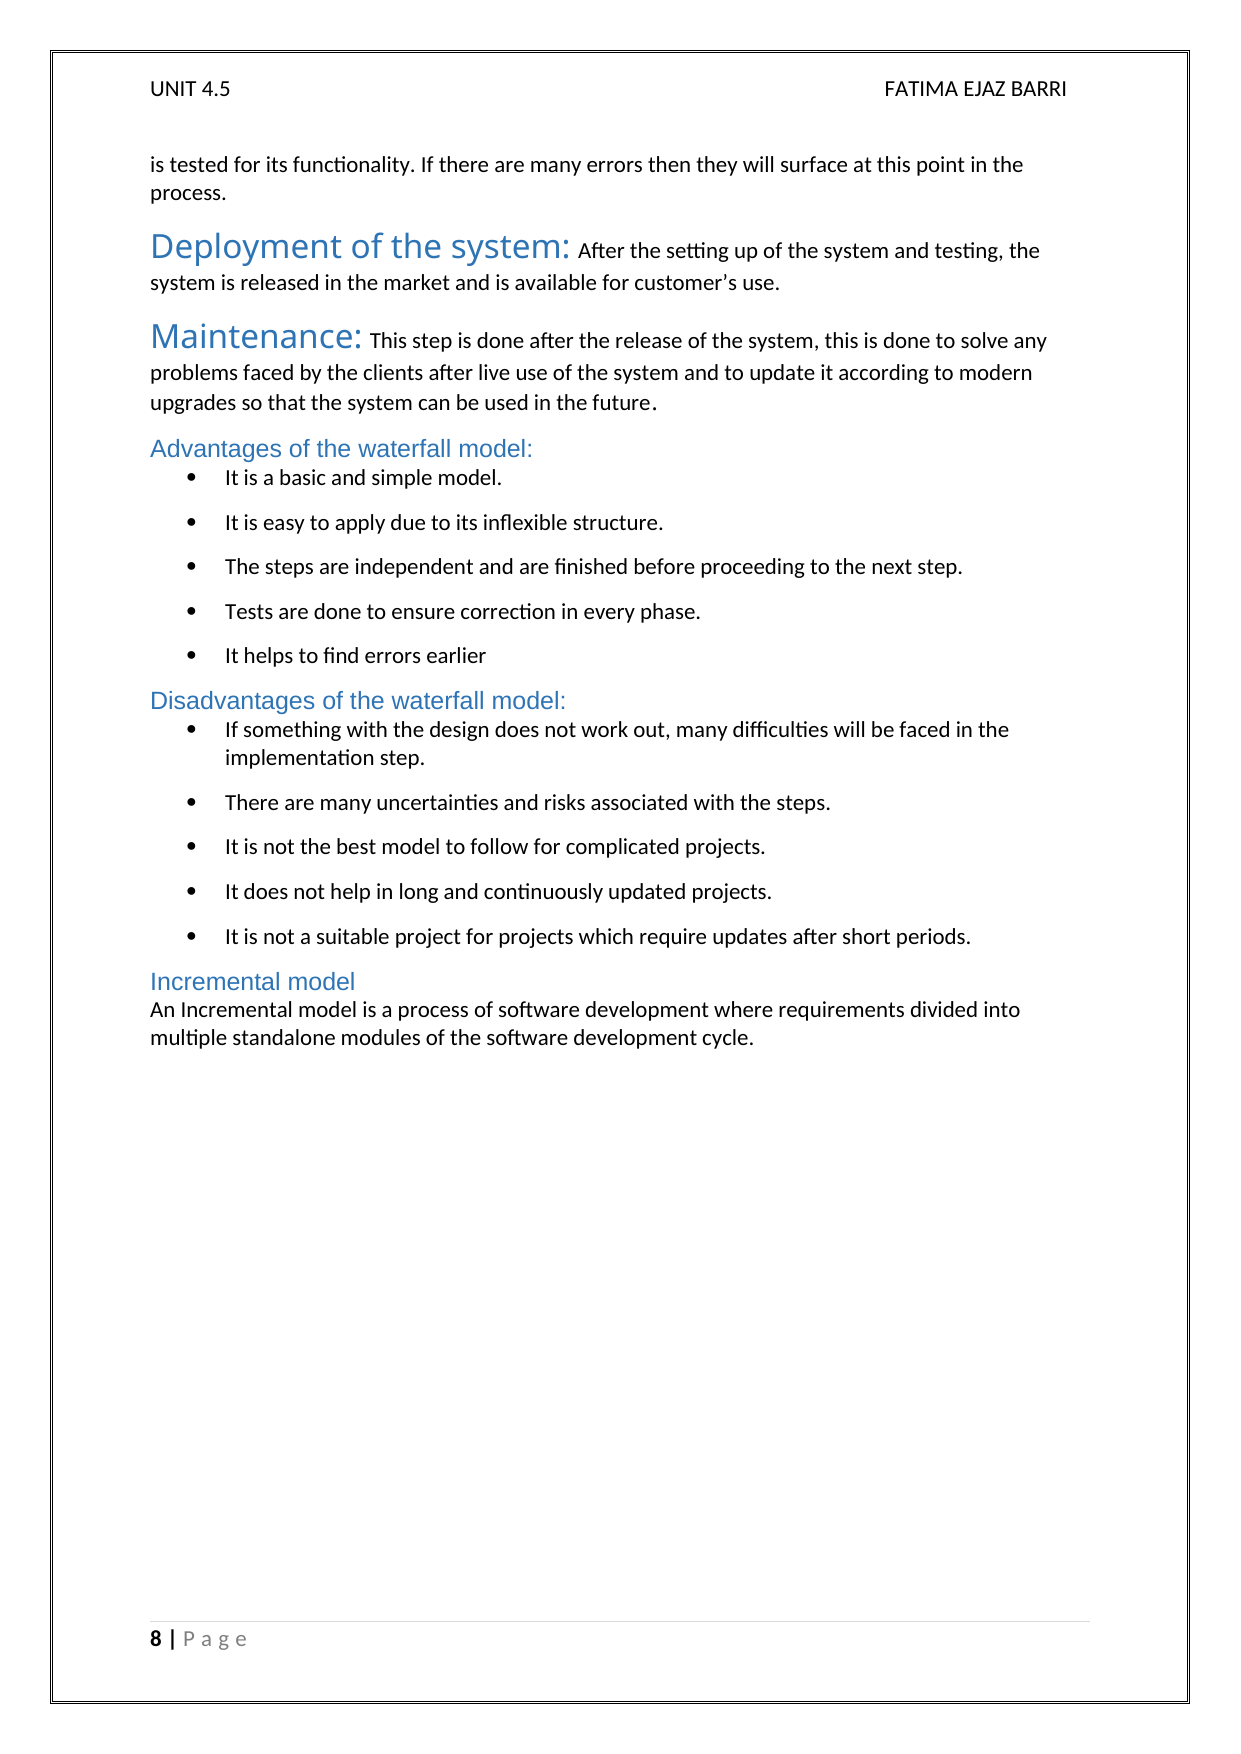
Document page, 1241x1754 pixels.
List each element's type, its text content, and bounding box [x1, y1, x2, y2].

list It is not the best model to follow for complicated projects. [187, 832, 1090, 861]
subtitle Disadvantages of the waterfall model: [150, 686, 1090, 715]
list It is easy to apply due to its inflexible structure. [187, 508, 1090, 536]
list There are many uncertainties and risks associated with the steps. [187, 788, 1090, 816]
list It does not help in long and continuously updated projects. [187, 877, 1090, 905]
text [150, 150, 1090, 206]
text Deployment of the system: After the setting up of the system and testing, the system is released in the market and is available for customer’s use. [150, 223, 1090, 296]
list Tests are done to ensure correction in every phase. [187, 597, 1090, 625]
list It is not a suitable project for projects which require updates after short periods. [187, 922, 1090, 950]
list It is a basic and simple model. [187, 463, 1090, 491]
subtitle Incremental model [150, 967, 1090, 995]
list If something with the design does not work out, many difficulties will be faced in the implementation step. [187, 715, 1090, 771]
text Maintenance: This step is done after the release of the system, this is done to solve any problems faced by the clients after live use of the system and to update it according to modern upgrades so that the system can be used in the future. [150, 313, 1090, 417]
text An Incremental model is a process of software development where requirements divided into multiple standalone modules of the software development cycle. [150, 995, 1090, 1051]
list The steps are independent and are finished before proceeding to the next step. [187, 552, 1090, 580]
list It helps to find errors earlier [187, 642, 1090, 670]
subtitle Advantages of the waterfall model: [150, 434, 1090, 463]
